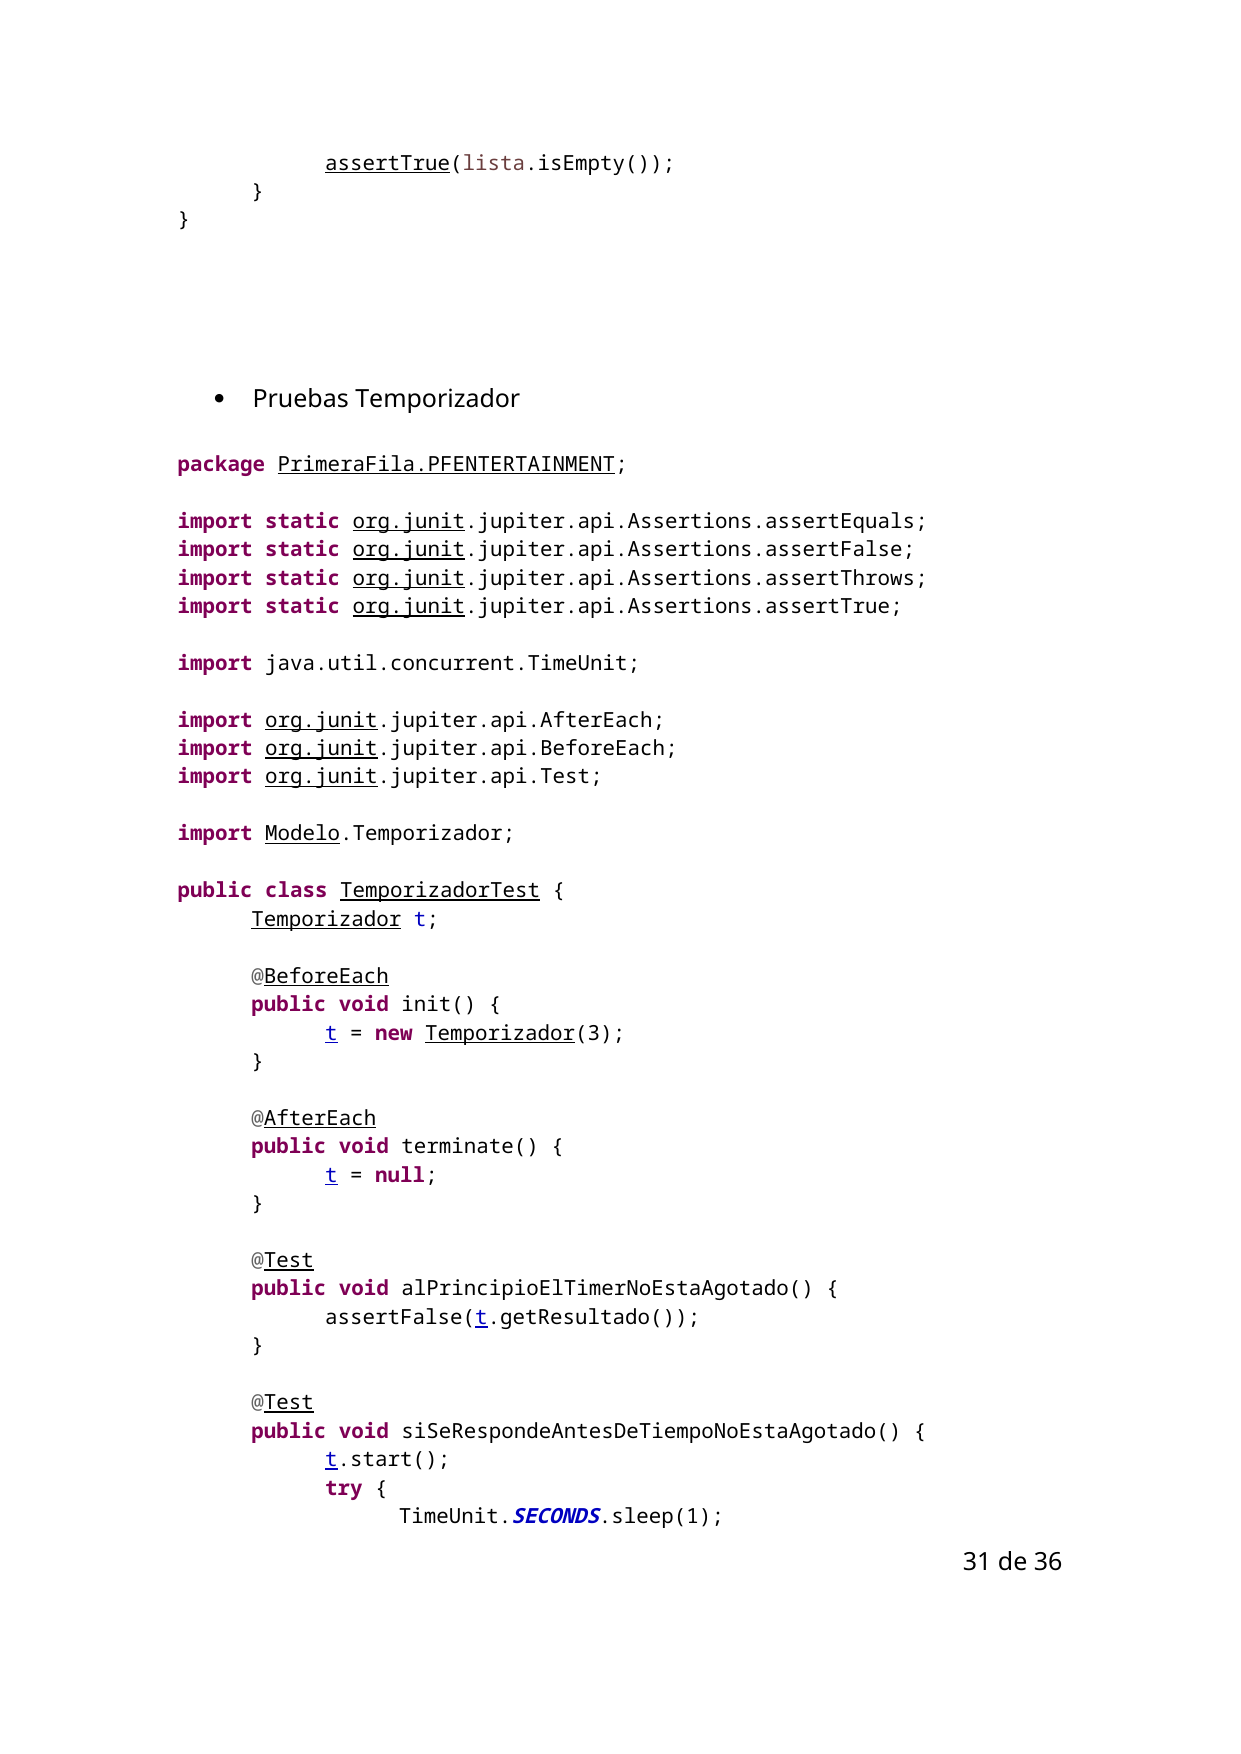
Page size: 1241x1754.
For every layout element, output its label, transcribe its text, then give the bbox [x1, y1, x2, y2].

text import org.junit.jupiter.api.AfterEach; [177, 705, 1063, 733]
text import org.junit.jupiter.api.Test; [177, 762, 1063, 790]
text } [177, 1046, 1063, 1074]
text } [177, 204, 1063, 233]
text import static org.junit.jupiter.api.Assertions.assertEquals; [177, 506, 1063, 534]
text @Test [177, 1245, 1063, 1273]
text public void alPrincipioElTimerNoEstaAgotado() { [177, 1273, 1063, 1302]
text @BeforeEach [177, 961, 1063, 989]
text public void siSeRespondeAntesDeTiempoNoEstaAgotado() { [177, 1416, 1063, 1444]
text try { [177, 1473, 1063, 1501]
text import java.util.concurrent.TimeUnit; [177, 648, 1063, 676]
text package PrimeraFila.PFENTERTAINMENT; [177, 449, 1063, 477]
text assertFalse(t.getResultado()); [177, 1302, 1063, 1330]
text @AfterEach [177, 1103, 1063, 1131]
text TimeUnit.SECONDS.sleep(1); [177, 1501, 1063, 1529]
text t = new Temporizador(3); [177, 1018, 1063, 1046]
text assertTrue(lista.isEmpty()); [177, 148, 1063, 176]
text } [177, 1188, 1063, 1217]
text } [177, 1330, 1063, 1359]
text public class TemporizadorTest { [177, 875, 1063, 904]
text import org.junit.jupiter.api.BeforeEach; [177, 733, 1063, 762]
text Temporizador t; [177, 904, 1063, 932]
text } [177, 176, 1063, 204]
text import static org.junit.jupiter.api.Assertions.assertThrows; [177, 563, 1063, 591]
text t.start(); [177, 1444, 1063, 1473]
text import static org.junit.jupiter.api.Assertions.assertTrue; [177, 591, 1063, 619]
text t = null; [177, 1160, 1063, 1188]
text import Modelo.Temporizador; [177, 818, 1063, 847]
text public void init() { [177, 989, 1063, 1018]
text import static org.junit.jupiter.api.Assertions.assertFalse; [177, 534, 1063, 563]
text public void terminate() { [177, 1131, 1063, 1160]
list Pruebas Temporizador [215, 381, 1063, 415]
text @Test [177, 1387, 1063, 1416]
